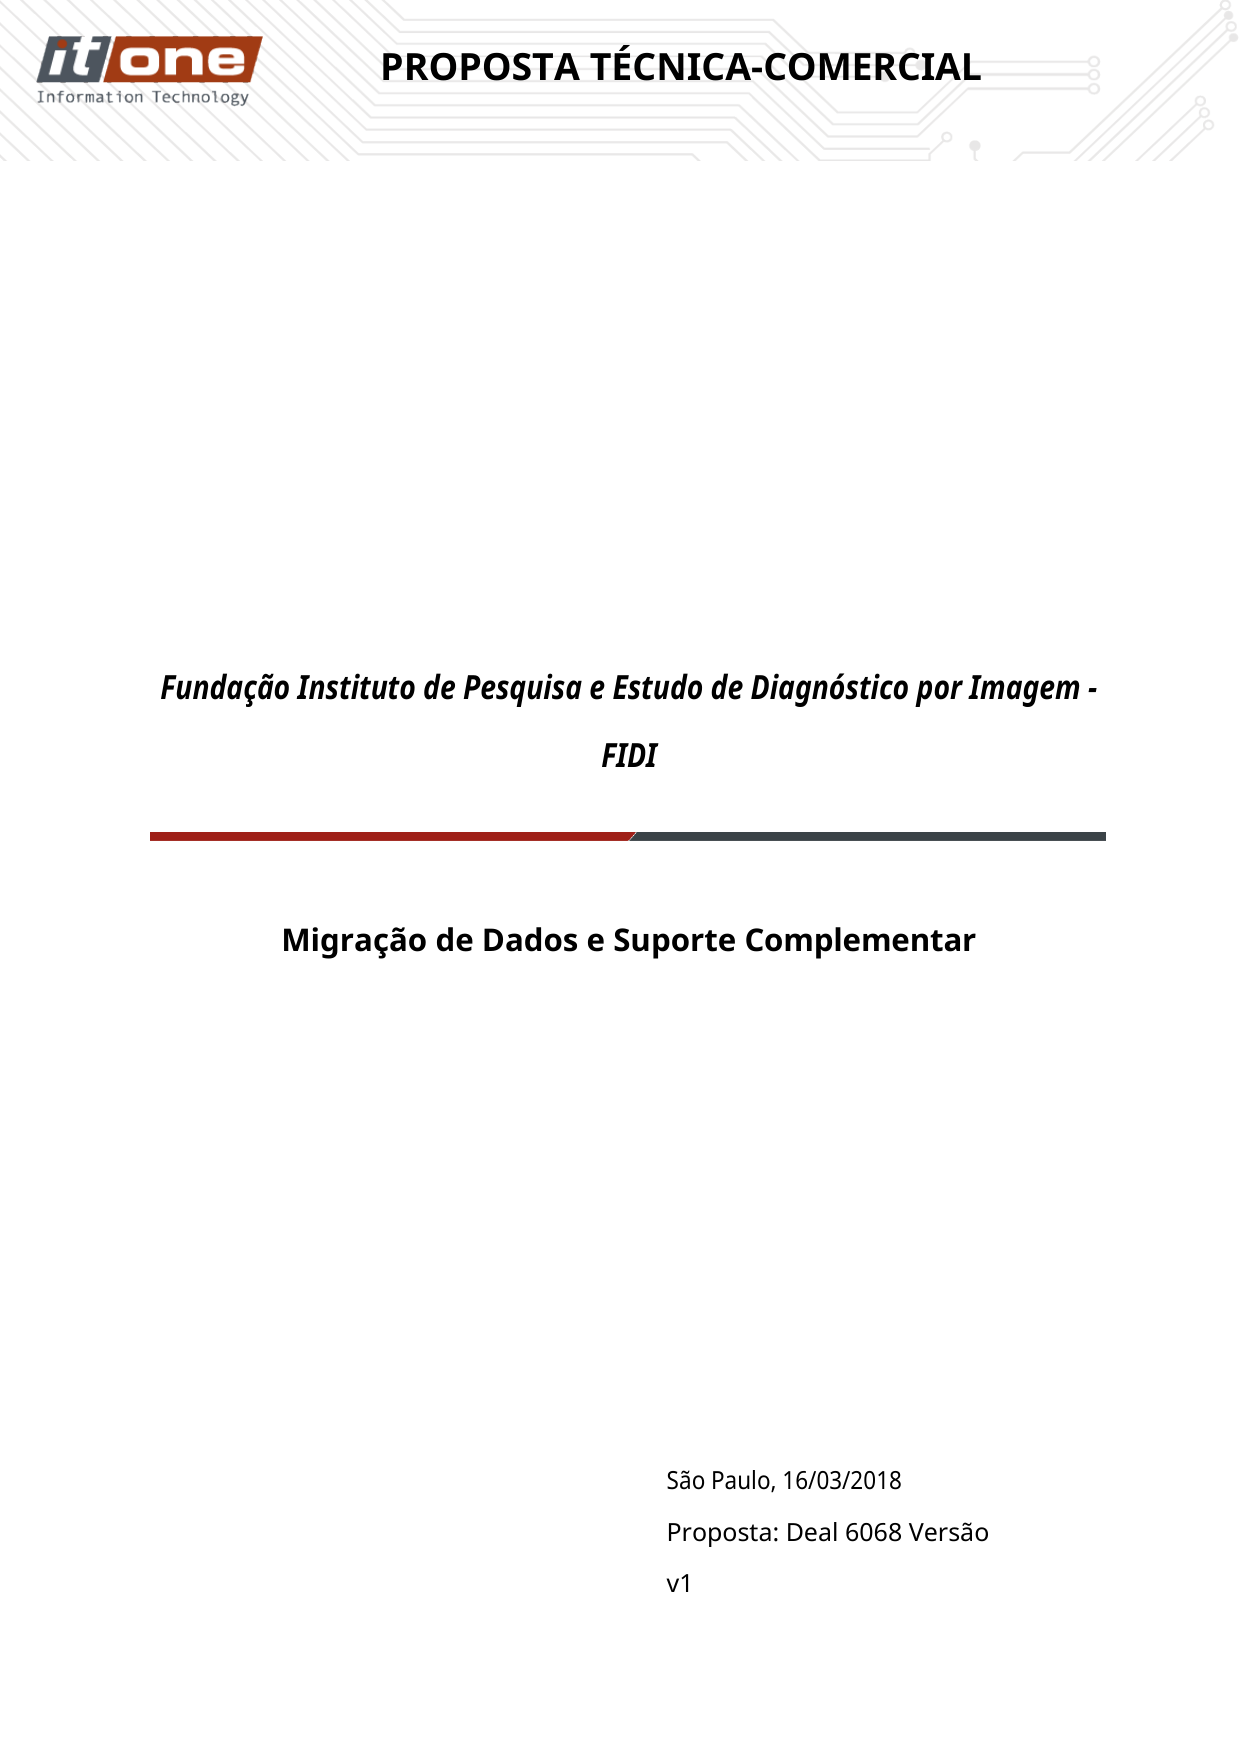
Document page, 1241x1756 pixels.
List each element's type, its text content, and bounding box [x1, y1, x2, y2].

text Fundação Instituto de Pesquisa e Estudo de Diagnóstico por Imagem - FIDI [157, 664, 1101, 778]
text Migração de Dados e Suporte Complementar [157, 918, 1100, 960]
picture [150, 832, 1106, 841]
picture [0, 0, 1239, 161]
subtitle São Paulo, 16/03/2018 Proposta: Deal 6068 Versão v1 [666, 1463, 1006, 1600]
